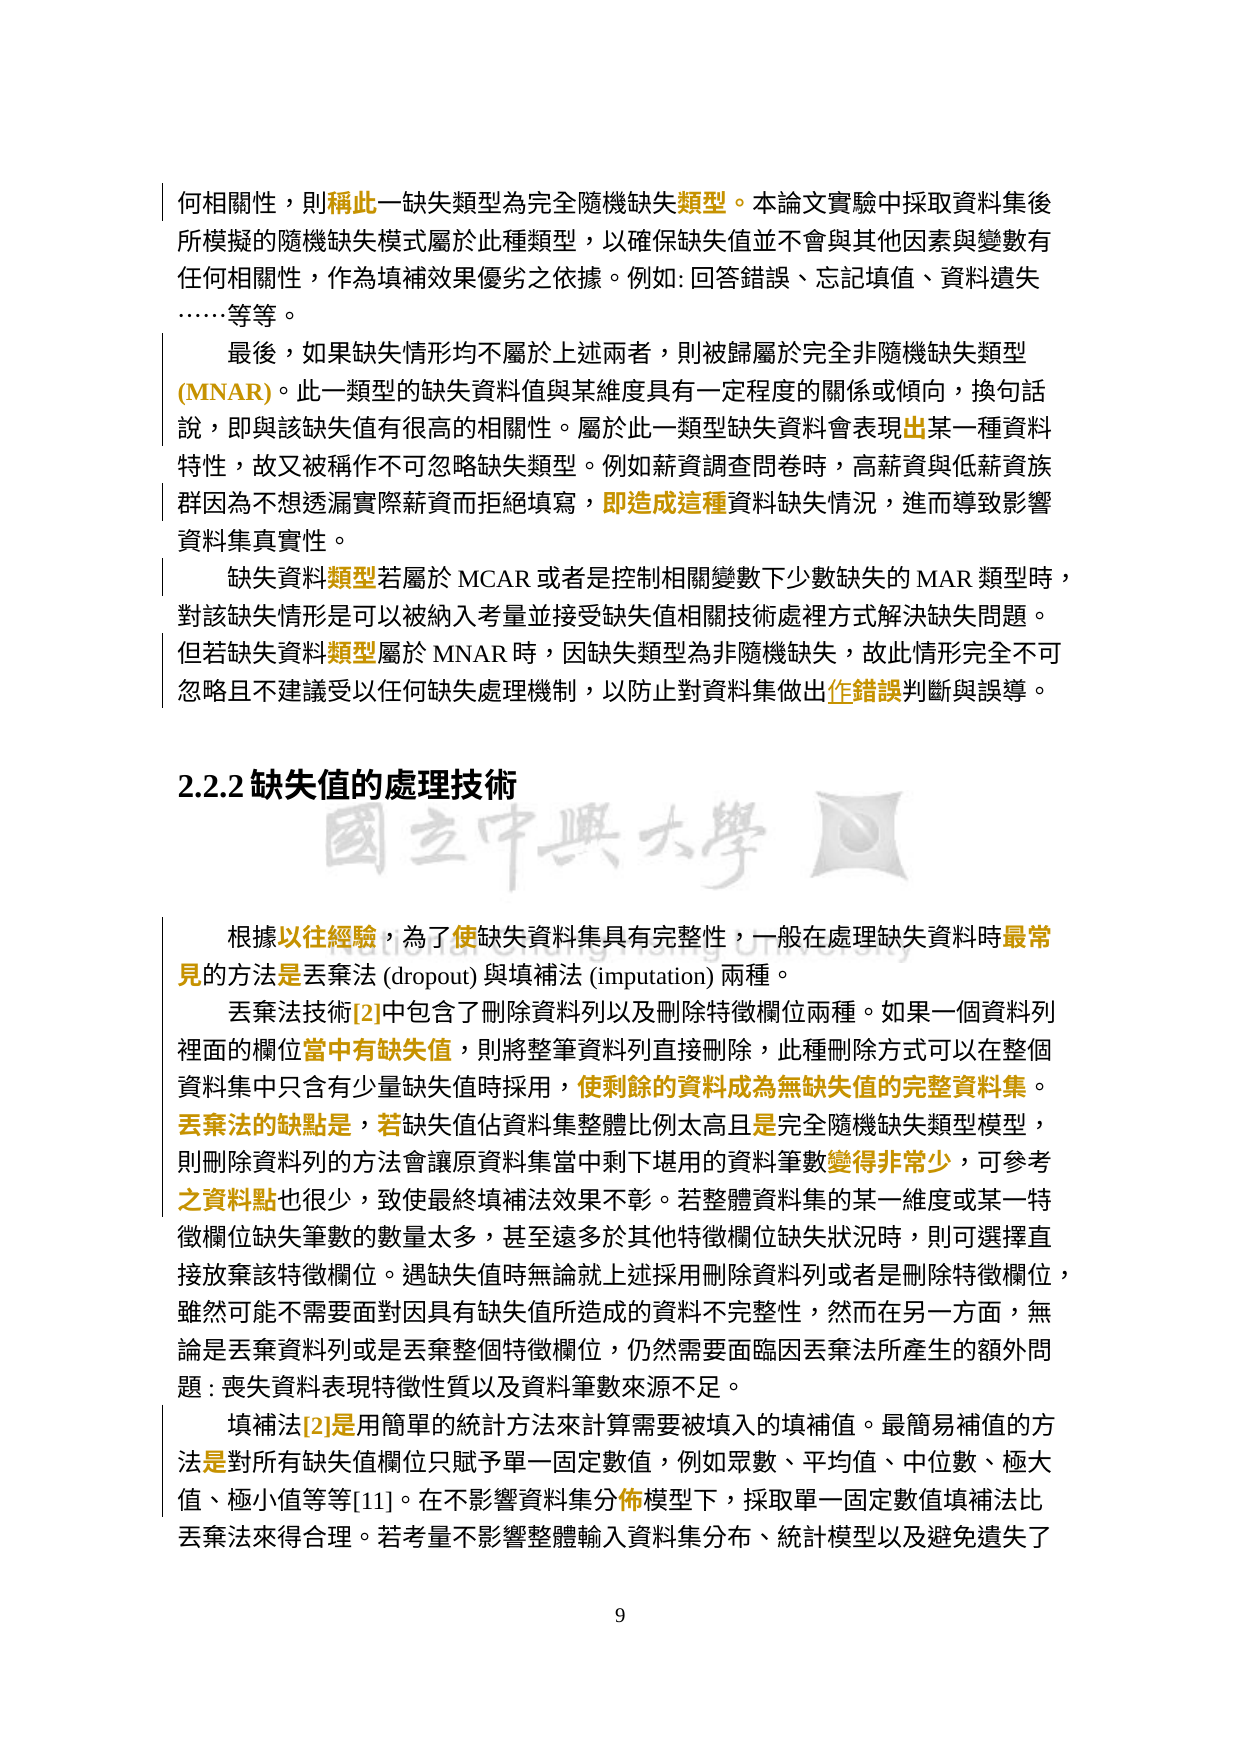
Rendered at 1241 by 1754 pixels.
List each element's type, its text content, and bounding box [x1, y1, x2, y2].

text 丟棄法技術[2]中包含了刪除資料列以及刪除特徵欄位兩種。如果一個資料列裡面的欄位當中有缺失值，則將整筆資料列直接刪除，此種刪除方式可以在整個資料集中只含有少量缺失值時採用，使剩餘的資料成為無缺失值的完整資料集。丟棄法的缺點是，若缺失值佔資料集整體比例太高且是完全隨機缺失類型模型，則刪除資料列的方法會讓原資料集當中剩下堪用的資料筆數變得非常少，可參考之資料點也很少，致使最終填補法效果不彰。若整體資料集的某一維度或某一特徵欄位缺失筆數的數量太多，甚至遠多於其他特徵欄位缺失狀況時，則可選擇直接放棄該特徵欄位。遇缺失值時無論就上述採用刪除資料列或者是刪除特徵欄位，雖然可能不需要面對因具有缺失值所造成的資料不完整性，然而在另一方面，無論是丟棄資料列或是丟棄整個特徵欄位，仍然需要面臨因丟棄法所產生的額外問題 : 喪失資料表現特徵性質以及資料筆數來源不足。 [177, 992, 1063, 1405]
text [177, 183, 1063, 333]
picture [325, 821, 915, 917]
text 最後，如果缺失情形均不屬於上述兩者，則被歸屬於完全非隨機缺失類型(MNAR)。此一類型的缺失資料值與某維度具有一定程度的關係或傾向，換句話說，即與該缺失值有很高的相關性。屬於此一類型缺失資料會表現出某一種資料特性，故又被稱作不可忽略缺失類型。例如薪資調查問卷時，高薪資與低薪資族群因為不想透漏實際薪資而拒絕填寫，即造成這種資料缺失情況，進而導致影響資料集真實性。 [177, 333, 1063, 558]
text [177, 1405, 1063, 1555]
text 缺失資料類型若屬於MCAR或者是控制相關變數下少數缺失的MAR類型時，對該缺失情形是可以被納入考量並接受缺失值相關技術處裡方式解決缺失問題。但若缺失資料類型屬於MNAR時，因缺失類型為非隨機缺失，故此情形完全不可忽略且不建議受以任何缺失處理機制，以防止對資料集做出錯誤判斷與誤導。 [177, 558, 1063, 708]
text 根據以往經驗，為了使缺失資料集具有完整性，一般在處理缺失資料時最常見的方法是丟棄法 (dropout) 與填補法 (imputation) 兩種。 [177, 917, 1063, 992]
subtitle 2.2.2缺失值的處理技術 [177, 746, 1063, 821]
